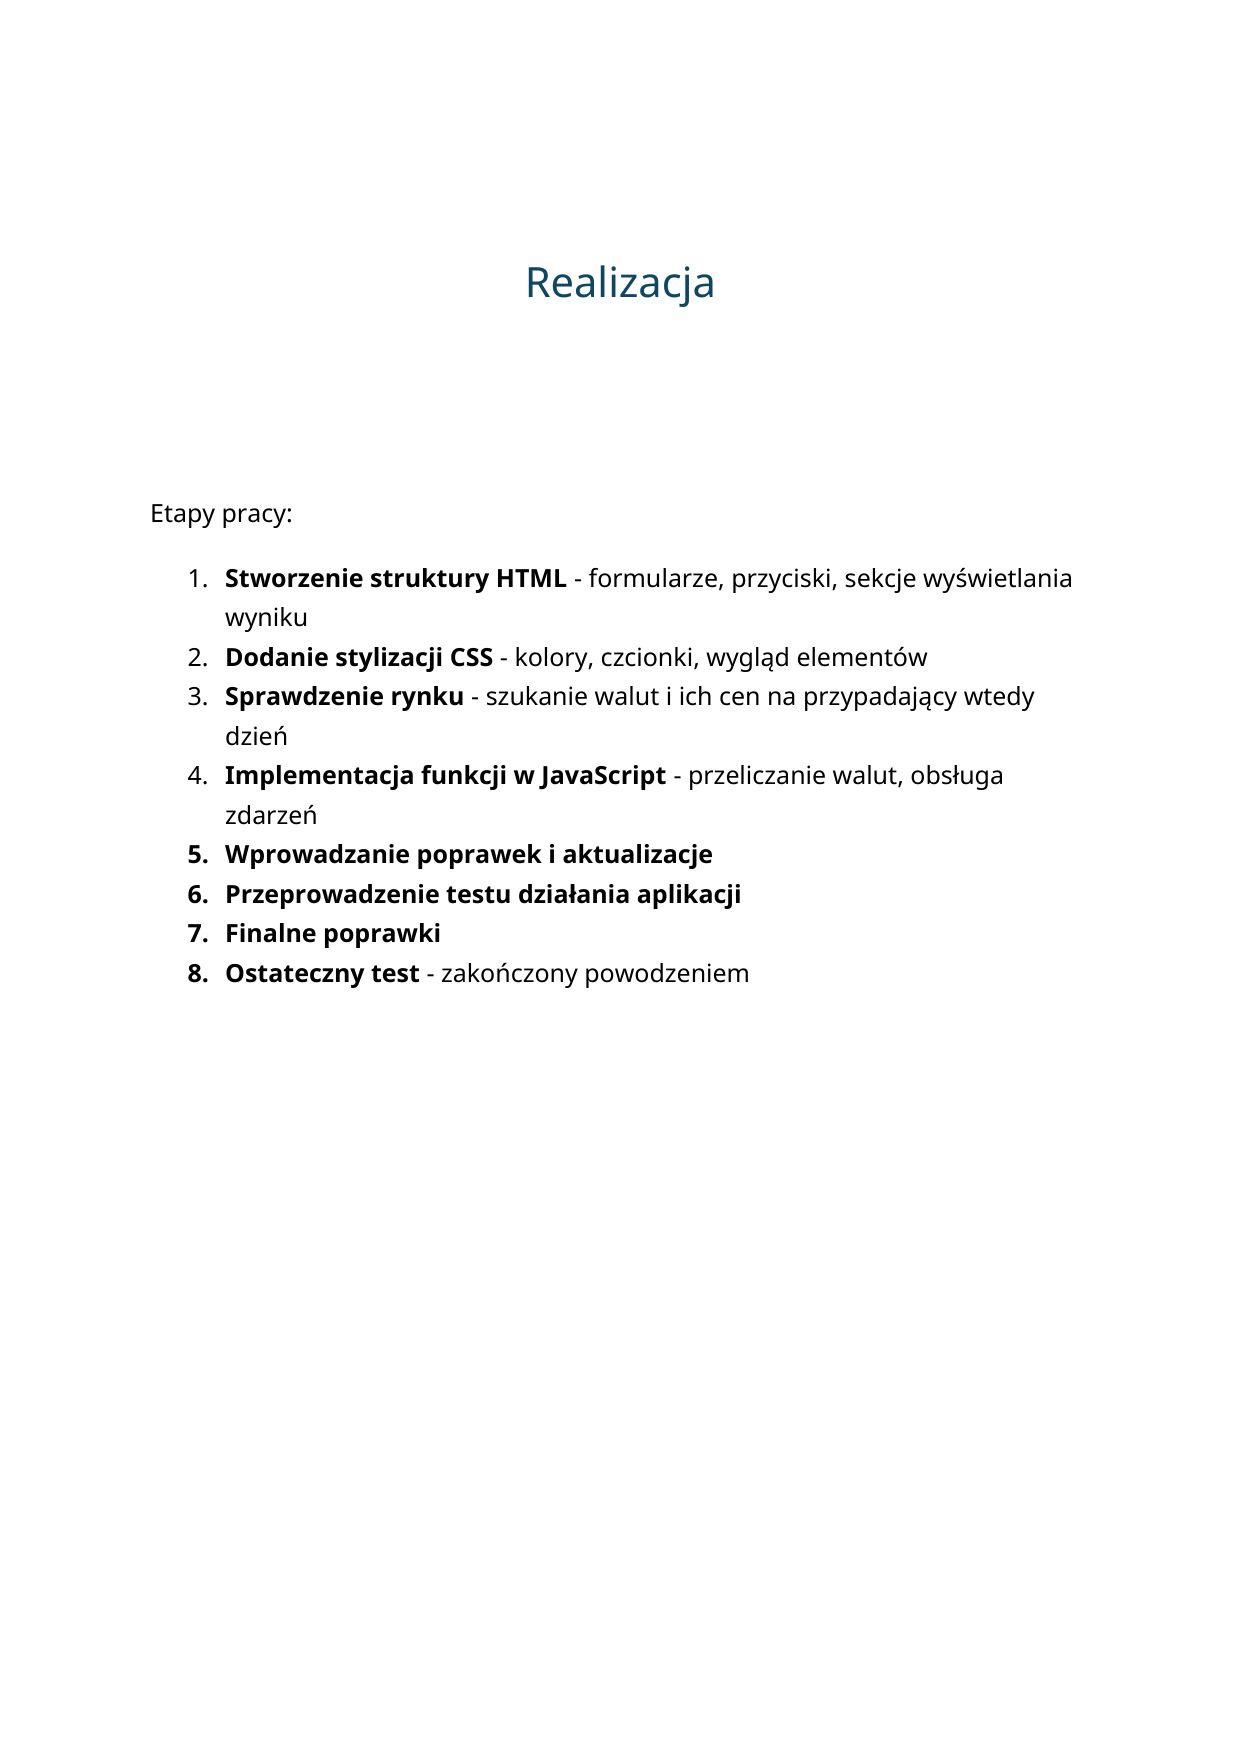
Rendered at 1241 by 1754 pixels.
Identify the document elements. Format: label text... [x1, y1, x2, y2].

list Finalne poprawki [187, 916, 1090, 950]
list Dodanie stylizacji CSS - kolory, czcionki, wygląd elementów [187, 639, 1090, 673]
list Przeprowadzenie testu działania aplikacji [187, 876, 1090, 910]
list Wprowadzanie poprawek i aktualizacje [187, 837, 1090, 871]
text Etapy pracy: [150, 496, 1090, 530]
subtitle Realizacja [150, 253, 1090, 310]
list Stworzenie struktury HTML - formularze, przyciski, sekcje wyświetlania wyniku [187, 560, 1090, 634]
list Ostateczny test - zakończony powodzeniem [187, 955, 1090, 989]
list Sprawdzenie rynku - szukanie walut i ich cen na przypadający wtedy dzień [187, 679, 1090, 752]
list Implementacja funkcji w JavaScript - przeliczanie walut, obsługa zdarzeń [187, 758, 1090, 831]
